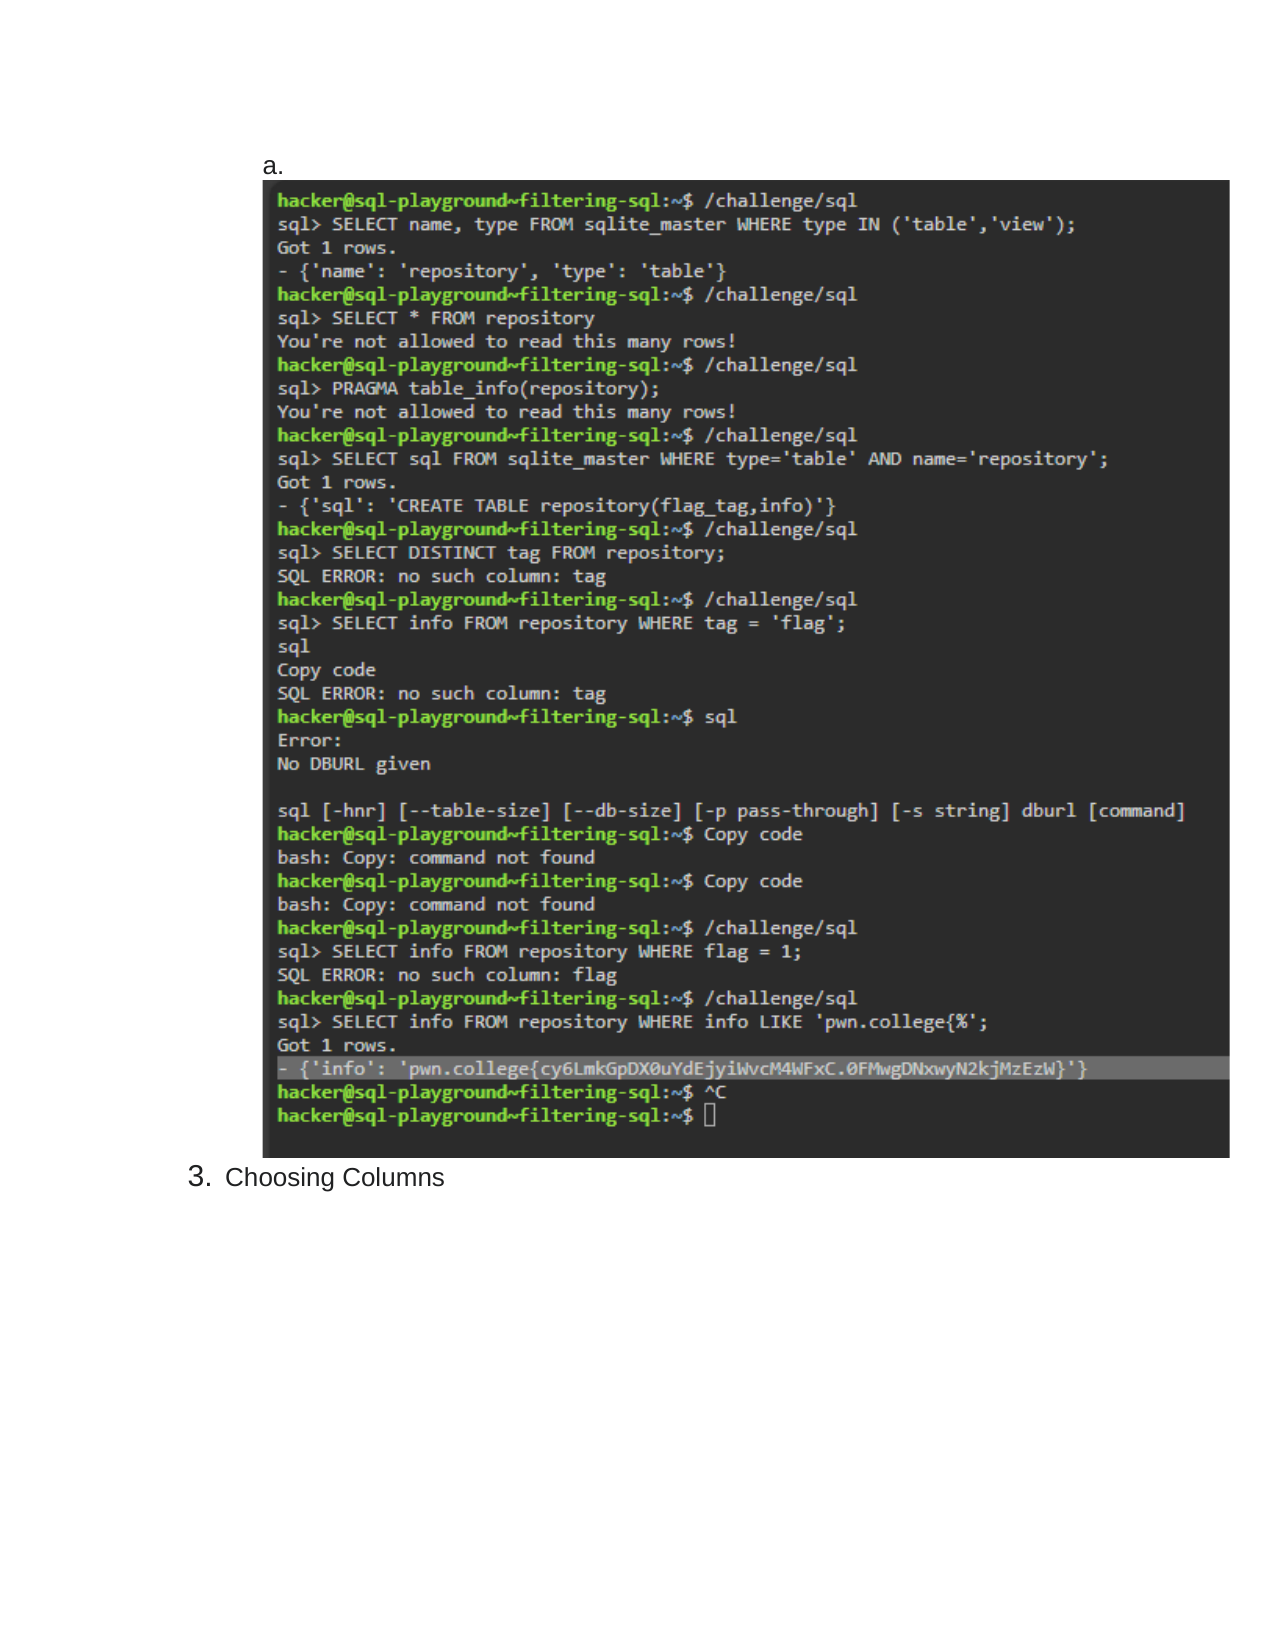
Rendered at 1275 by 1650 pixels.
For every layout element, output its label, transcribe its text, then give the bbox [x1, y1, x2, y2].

picture [262, 180, 1230, 1158]
list Choosing Columns [187, 1158, 1125, 1193]
